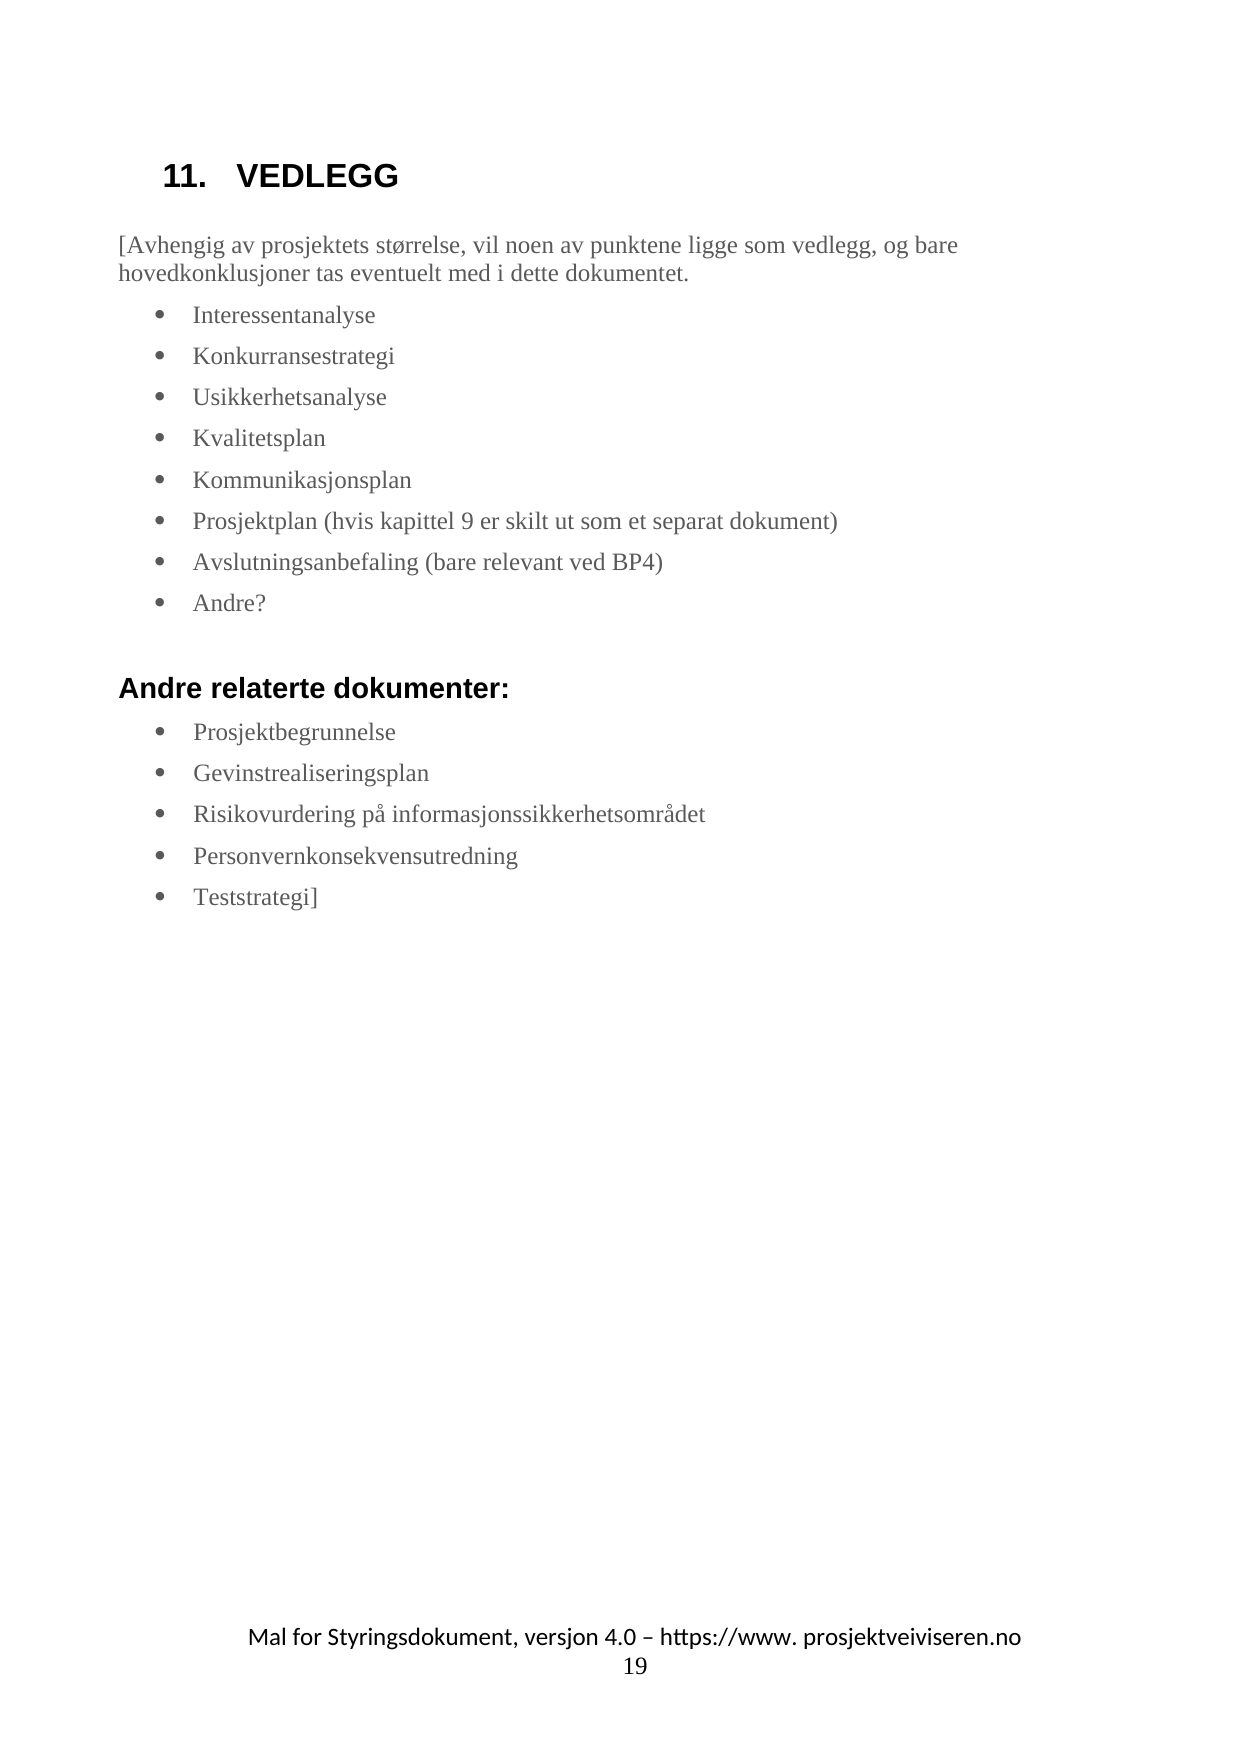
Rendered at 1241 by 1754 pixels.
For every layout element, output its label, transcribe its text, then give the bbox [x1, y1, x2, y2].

list Gevinstrealiseringsplan [156, 758, 1152, 787]
list Teststrategi] [156, 882, 1152, 911]
list Kommunikasjonsplan [155, 465, 1152, 493]
list Risikovurdering på informasjonssikkerhetsområdet [156, 799, 1152, 828]
list Interessentanalyse [155, 300, 1152, 328]
list Personvernkonsekvensutredning [156, 841, 1152, 869]
list Prosjektplan (hvis kapittel 9 er skilt ut som et separat dokument) [155, 506, 1152, 535]
text [Avhengig av prosjektets størrelse, vil noen av punktene ligge som vedlegg, og bare hovedkonklusjoner tas eventuelt med i dette dokumentet. [118, 230, 1104, 287]
subtitle Vedlegg [162, 156, 1152, 195]
text Andre relaterte dokumenter: [118, 671, 1152, 704]
list Prosjektbegrunnelse [156, 717, 1152, 746]
list Konkurransestrategi [155, 341, 1152, 370]
list Andre? [155, 588, 1152, 617]
list Avslutningsanbefaling (bare relevant ved BP4) [155, 547, 1152, 576]
list Kvalitetsplan [155, 423, 1152, 452]
list Usikkerhetsanalyse [155, 382, 1152, 411]
